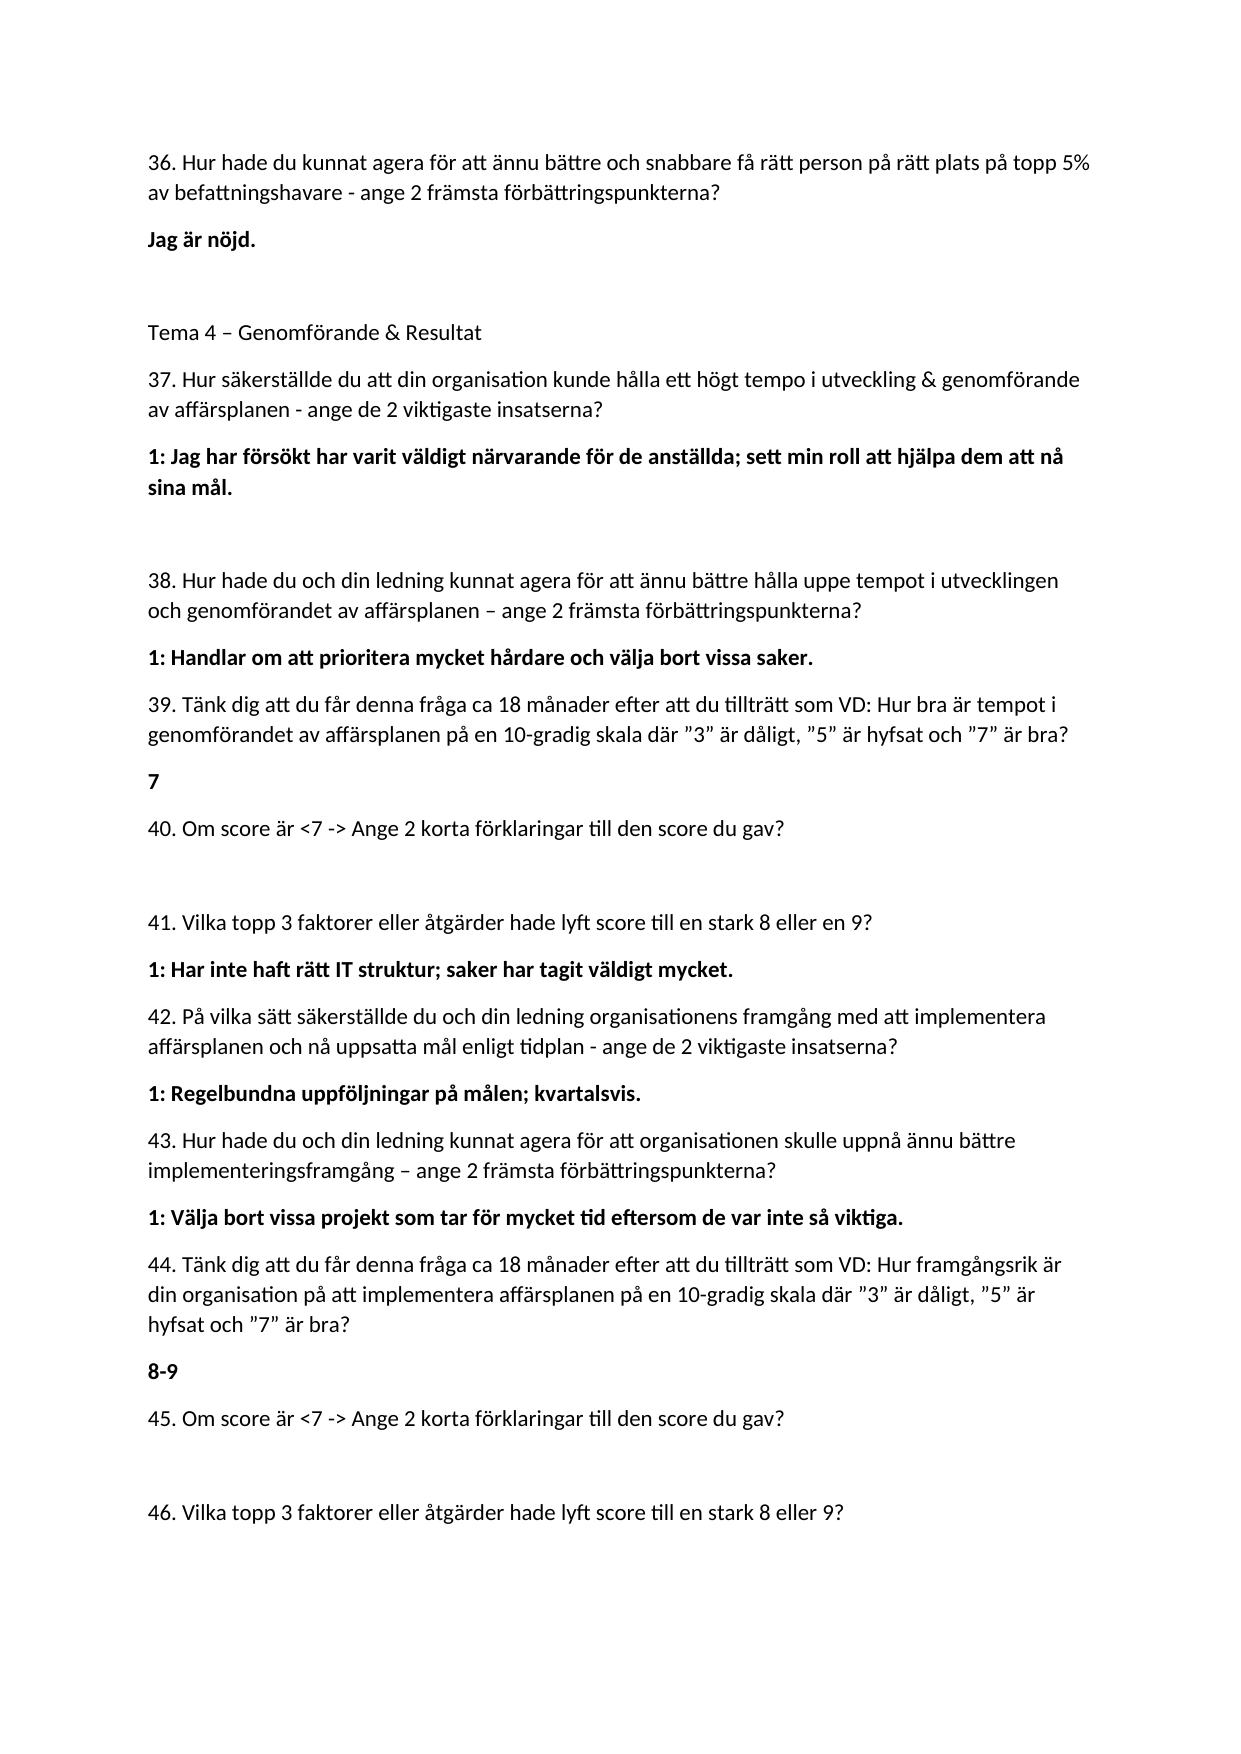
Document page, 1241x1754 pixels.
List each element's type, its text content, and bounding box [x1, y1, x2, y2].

text 1: Välja bort vissa projekt som tar för mycket tid eftersom de var inte så viktiga. [148, 1203, 1093, 1231]
text 46. Vilka topp 3 faktorer eller åtgärder hade lyft score till en stark 8 eller 9? [148, 1498, 1093, 1526]
text 44. Tänk dig att du får denna fråga ca 18 månader efter att du tillträtt som VD: Hur framgångsrik är din organisation på att implementera affärsplanen på en 10-gradig skala där ”3” är dåligt, ”5” är hyfsat och ”7” är bra? [148, 1250, 1093, 1338]
text 1: Har inte haft rätt IT struktur; saker har tagit väldigt mycket. [148, 955, 1093, 983]
text 39. Tänk dig att du får denna fråga ca 18 månader efter att du tillträtt som VD: Hur bra är tempot i genomförandet av affärsplanen på en 10-gradig skala där ”3” är dåligt, ”5” är hyfsat och ”7” är bra? [148, 690, 1093, 748]
text 42. På vilka sätt säkerställde du och din ledning organisationens framgång med att implementera affärsplanen och nå uppsatta mål enligt tidplan - ange de 2 viktigaste insatserna? [148, 1002, 1093, 1060]
text 8-9 [148, 1357, 1093, 1385]
text 38. Hur hade du och din ledning kunnat agera för att ännu bättre hålla uppe tempot i utvecklingen och genomförandet av affärsplanen – ange 2 främsta förbättringspunkterna? [148, 566, 1093, 624]
text 41. Vilka topp 3 faktorer eller åtgärder hade lyft score till en stark 8 eller en 9? [148, 908, 1093, 936]
text 37. Hur säkerställde du att din organisation kunde hålla ett högt tempo i utveckling & genomförande av affärsplanen - ange de 2 viktigaste insatserna? [148, 365, 1093, 423]
text 1: Handlar om att prioritera mycket hårdare och välja bort vissa saker. [148, 643, 1093, 671]
text Jag är nöjd. [148, 225, 1093, 253]
text 43. Hur hade du och din ledning kunnat agera för att organisationen skulle uppnå ännu bättre implementeringsframgång – ange 2 främsta förbättringspunkterna? [148, 1126, 1093, 1184]
text 7 [148, 767, 1093, 795]
text 1: Jag har försökt har varit väldigt närvarande för de anställda; sett min roll att hjälpa dem att nå sina mål. [148, 442, 1093, 501]
text Tema 4 – Genomförande & Resultat [148, 318, 1093, 346]
text 36. Hur hade du kunnat agera för att ännu bättre och snabbare få rätt person på rätt plats på topp 5% av befattningshavare - ange 2 främsta förbättringspunkterna? [148, 148, 1093, 206]
text 1: Regelbundna uppföljningar på målen; kvartalsvis. [148, 1079, 1093, 1107]
text 40. Om score är <7 -> Ange 2 korta förklaringar till den score du gav? [148, 814, 1093, 842]
text 45. Om score är <7 -> Ange 2 korta förklaringar till den score du gav? [148, 1404, 1093, 1432]
